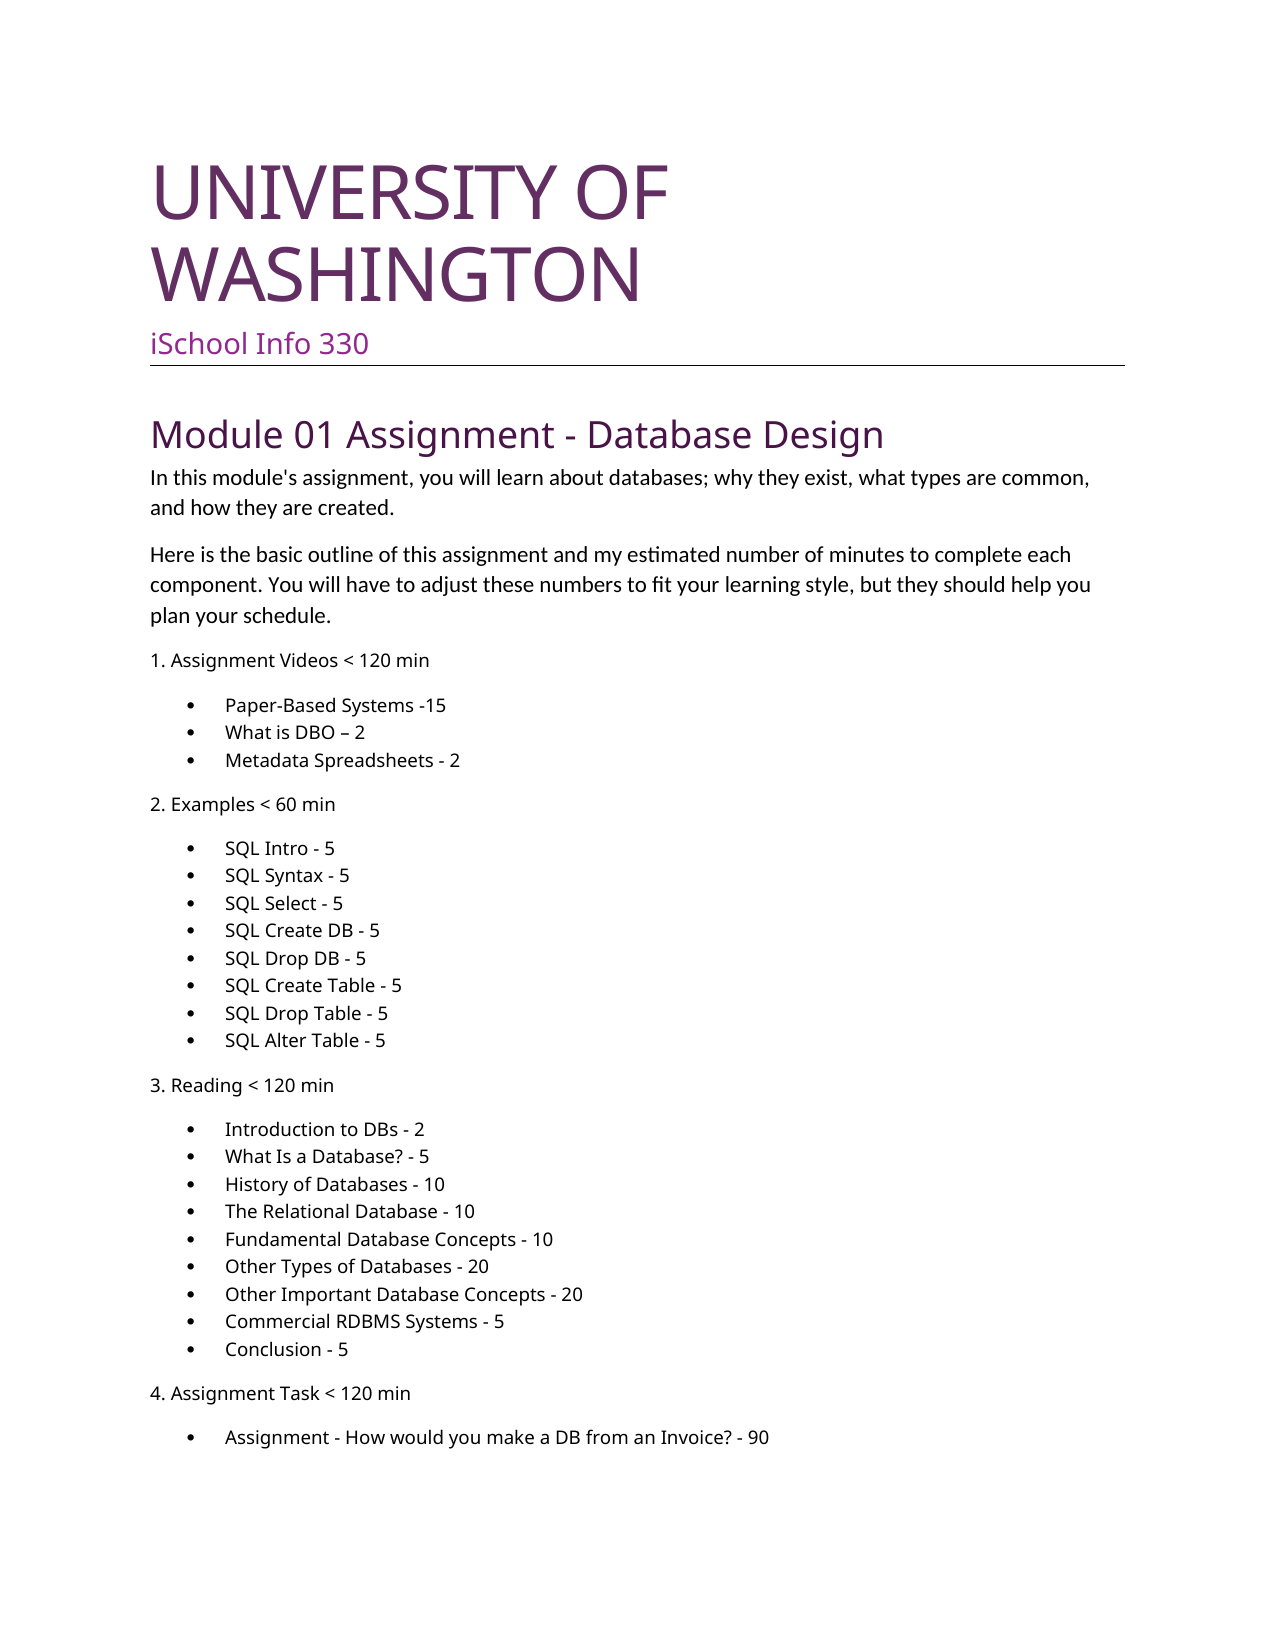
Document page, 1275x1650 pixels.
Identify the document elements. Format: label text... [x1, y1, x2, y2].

text 2. Examples < 60 min [150, 791, 1125, 817]
list History of Databases - 10 [187, 1171, 1125, 1197]
text 3. Reading < 120 min [150, 1072, 1125, 1097]
text 1. Assignment Videos < 120 min [150, 648, 1125, 673]
list SQL Drop Table - 5 [187, 1000, 1125, 1026]
title University of Washington [150, 150, 1125, 324]
list Introduction to DBs - 2 [187, 1116, 1125, 1142]
list What Is a Database? - 5 [187, 1143, 1125, 1169]
text 4. Assignment Task < 120 min [150, 1380, 1125, 1406]
list SQL Drop DB - 5 [187, 945, 1125, 971]
list Assignment - How would you make a DB from an Invoice? - 90 [187, 1424, 1125, 1450]
text In this module's assignment, you will learn about databases; why they exist, what types are common, and how they are created. [150, 463, 1125, 522]
list Commercial RDBMS Systems - 5 [187, 1308, 1125, 1334]
list SQL Alter Table - 5 [187, 1028, 1125, 1053]
text Here is the basic outline of this assignment and my estimated number of minutes to complete each component. You will have to adjust these numbers to fit your learning style, but they should help you plan your schedule. [150, 540, 1125, 629]
subtitle iSchool Info 330 [150, 324, 1125, 365]
list SQL Select - 5 [187, 890, 1125, 916]
list Paper-Based Systems -15 [187, 692, 1125, 717]
list SQL Intro - 5 [187, 835, 1125, 861]
list Other Types of Databases - 20 [187, 1253, 1125, 1279]
list Conclusion - 5 [187, 1336, 1125, 1362]
list SQL Create DB - 5 [187, 918, 1125, 943]
list Other Important Database Concepts - 20 [187, 1281, 1125, 1307]
subtitle Module 01 Assignment - Database Design [150, 408, 1125, 459]
list SQL Create Table - 5 [187, 973, 1125, 998]
list SQL Syntax - 5 [187, 863, 1125, 888]
list What is DBO – 2 [187, 719, 1125, 745]
list The Relational Database - 10 [187, 1198, 1125, 1224]
list Metadata Spreadsheets - 2 [187, 747, 1125, 772]
list Fundamental Database Concepts - 10 [187, 1226, 1125, 1252]
